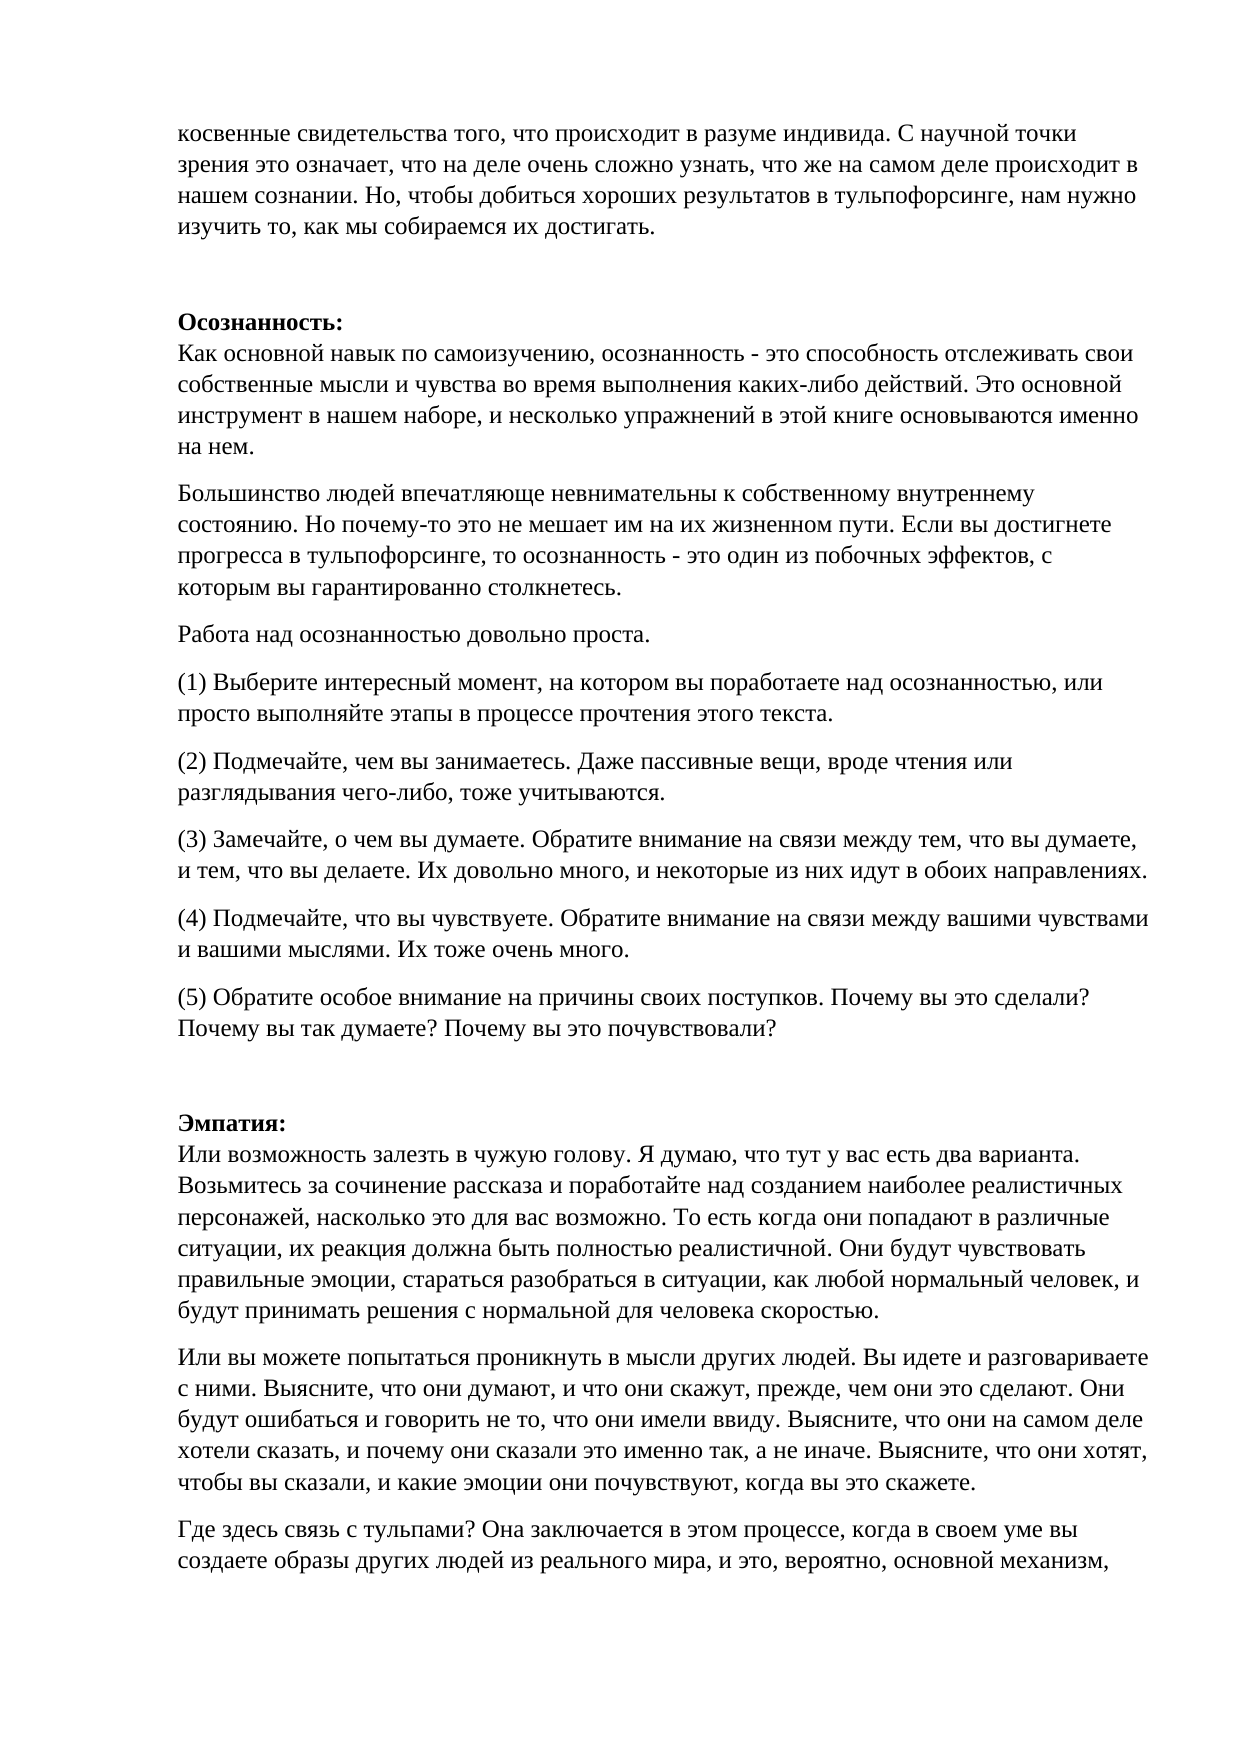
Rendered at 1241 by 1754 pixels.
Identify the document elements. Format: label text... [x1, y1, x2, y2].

text (4) Подмечайте, что вы чувствуете. Обратите внимание на связи между вашими чувствами и вашими мыслями. Их тоже очень много. [177, 903, 1152, 963]
text (2) Подмечайте, чем вы занимаетесь. Даже пассивные вещи, вроде чтения или разглядывания чего-либо, тоже учитываются. [177, 746, 1152, 806]
text (3) Замечайте, о чем вы думаете. Обратите внимание на связи между тем, что вы думаете, и тем, что вы делаете. Их довольно много, и некоторые из них идут в обоих направлениях. [177, 824, 1152, 884]
subtitle Осознанность: [177, 307, 1152, 335]
text Как основной навык по самоизучению, осознанность - это способность отслеживать свои собственные мысли и чувства во время выполнения каких-либо действий. Это основной инструмент в нашем наборе, и несколько упражнений в этой книге основываются именно на нем. [177, 338, 1152, 459]
text Работа над осознанностью довольно проста. [177, 619, 1152, 648]
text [177, 118, 1152, 240]
text Или возможность залезть в чужую голову. Я думаю, что тут у вас есть два варианта. Возьмитесь за сочинение рассказа и поработайте над созданием наиболее реалистичных персонажей, насколько это для вас возможно. То есть когда они попадают в различные ситуации, их реакция должна быть полностью реалистичной. Они будут чувствовать правильные эмоции, стараться разобраться в ситуации, как любой нормальный человек, и будут принимать решения с нормальной для человека скоростью. [177, 1139, 1152, 1323]
subtitle Эмпатия: [177, 1108, 1152, 1137]
text Большинство людей впечатляюще невнимательны к собственному внутреннему состоянию. Но почему-то это не мешает им на их жизненном пути. Если вы достигнете прогресса в тульпофорсинге, то осознанность - это один из побочных эффектов, с которым вы гарантированно столкнетесь. [177, 478, 1152, 600]
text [177, 1514, 1152, 1574]
text Или вы можете попытаться проникнуть в мысли других людей. Вы идете и разговариваете с ними. Выясните, что они думают, и что они скажут, прежде, чем они это сделают. Они будут ошибаться и говорить не то, что они имели ввиду. Выясните, что они на самом деле хотели сказать, и почему они сказали это именно так, а не иначе. Выясните, что они хотят, чтобы вы сказали, и какие эмоции они почувствуют, когда вы это скажете. [177, 1342, 1152, 1495]
text (5) Обратите особое внимание на причины своих поступков. Почему вы это сделали? Почему вы так думаете? Почему вы это почувствовали? [177, 982, 1152, 1042]
text (1) Выберите интересный момент, на котором вы поработаете над осознанностью, или просто выполняйте этапы в процессе прочтения этого текста. [177, 667, 1152, 727]
